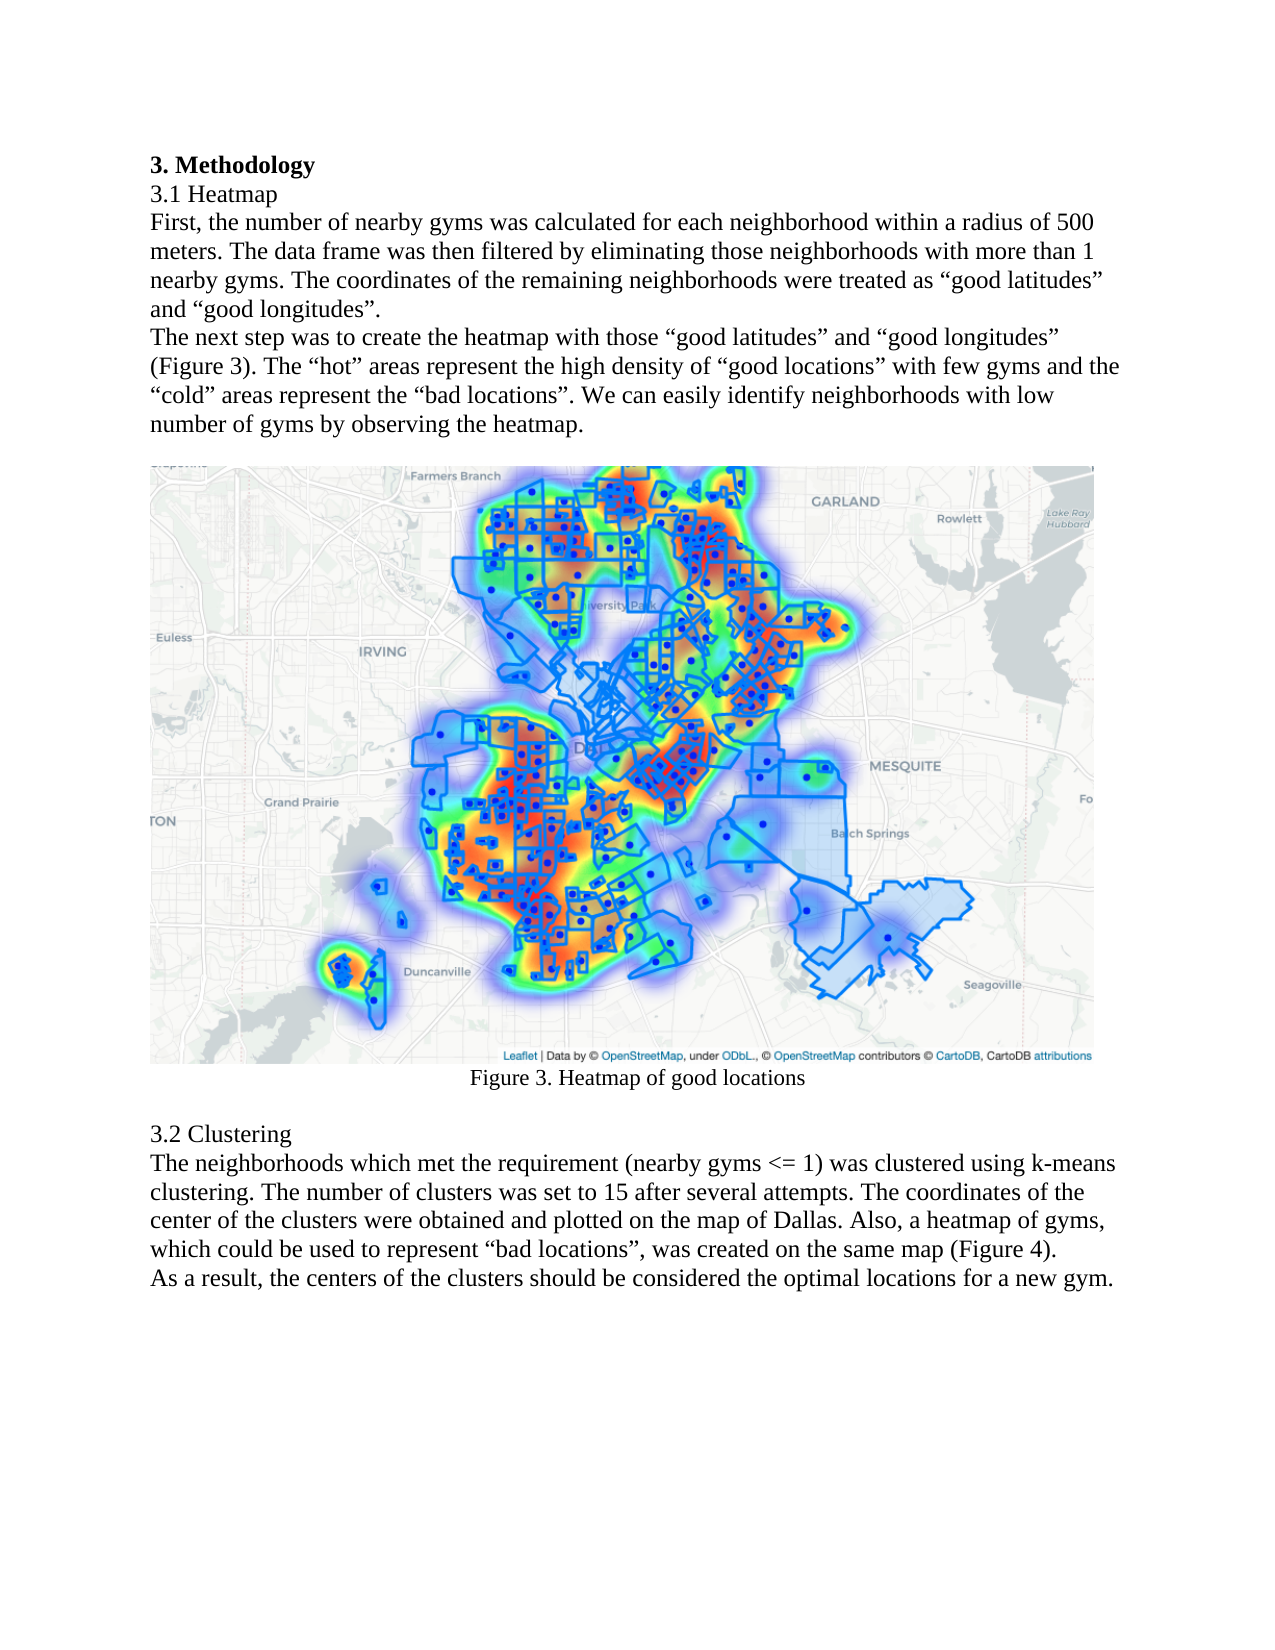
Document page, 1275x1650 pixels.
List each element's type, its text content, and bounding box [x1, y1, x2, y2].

text 3.1 Heatmap [150, 179, 1125, 207]
text The neighborhoods which met the requirement (nearby gyms <= 1) was clustered using k-means clustering. The number of clusters was set to 15 after several attempts. The coordinates of the center of the clusters were obtained and plotted on the map of Dallas. Also, a heatmap of gyms, which could be used to represent “bad locations”, was created on the same map (Figure 4). [150, 1148, 1125, 1263]
picture [150, 466, 1094, 1065]
text As a result, the centers of the clusters should be considered the optimal locations for a new gym. [150, 1263, 1125, 1292]
text 3. Methodology [150, 150, 1125, 179]
text Figure 3. Heatmap of good locations [150, 1064, 1125, 1091]
text The next step was to create the heatmap with those “good latitudes” and “good longitudes” (Figure 3). The “hot” areas represent the high density of “good locations” with few gyms and the “cold” areas represent the “bad locations”. We can easily identify neighborhoods with low number of gyms by observing the heatmap. [150, 322, 1125, 437]
text 3.2 Clustering [150, 1119, 1125, 1148]
text First, the number of nearby gyms was calculated for each neighborhood within a radius of 500 meters. The data frame was then filtered by eliminating those neighborhoods with more than 1 nearby gyms. The coordinates of the remaining neighborhoods were treated as “good latitudes” and “good longitudes”. [150, 207, 1125, 322]
